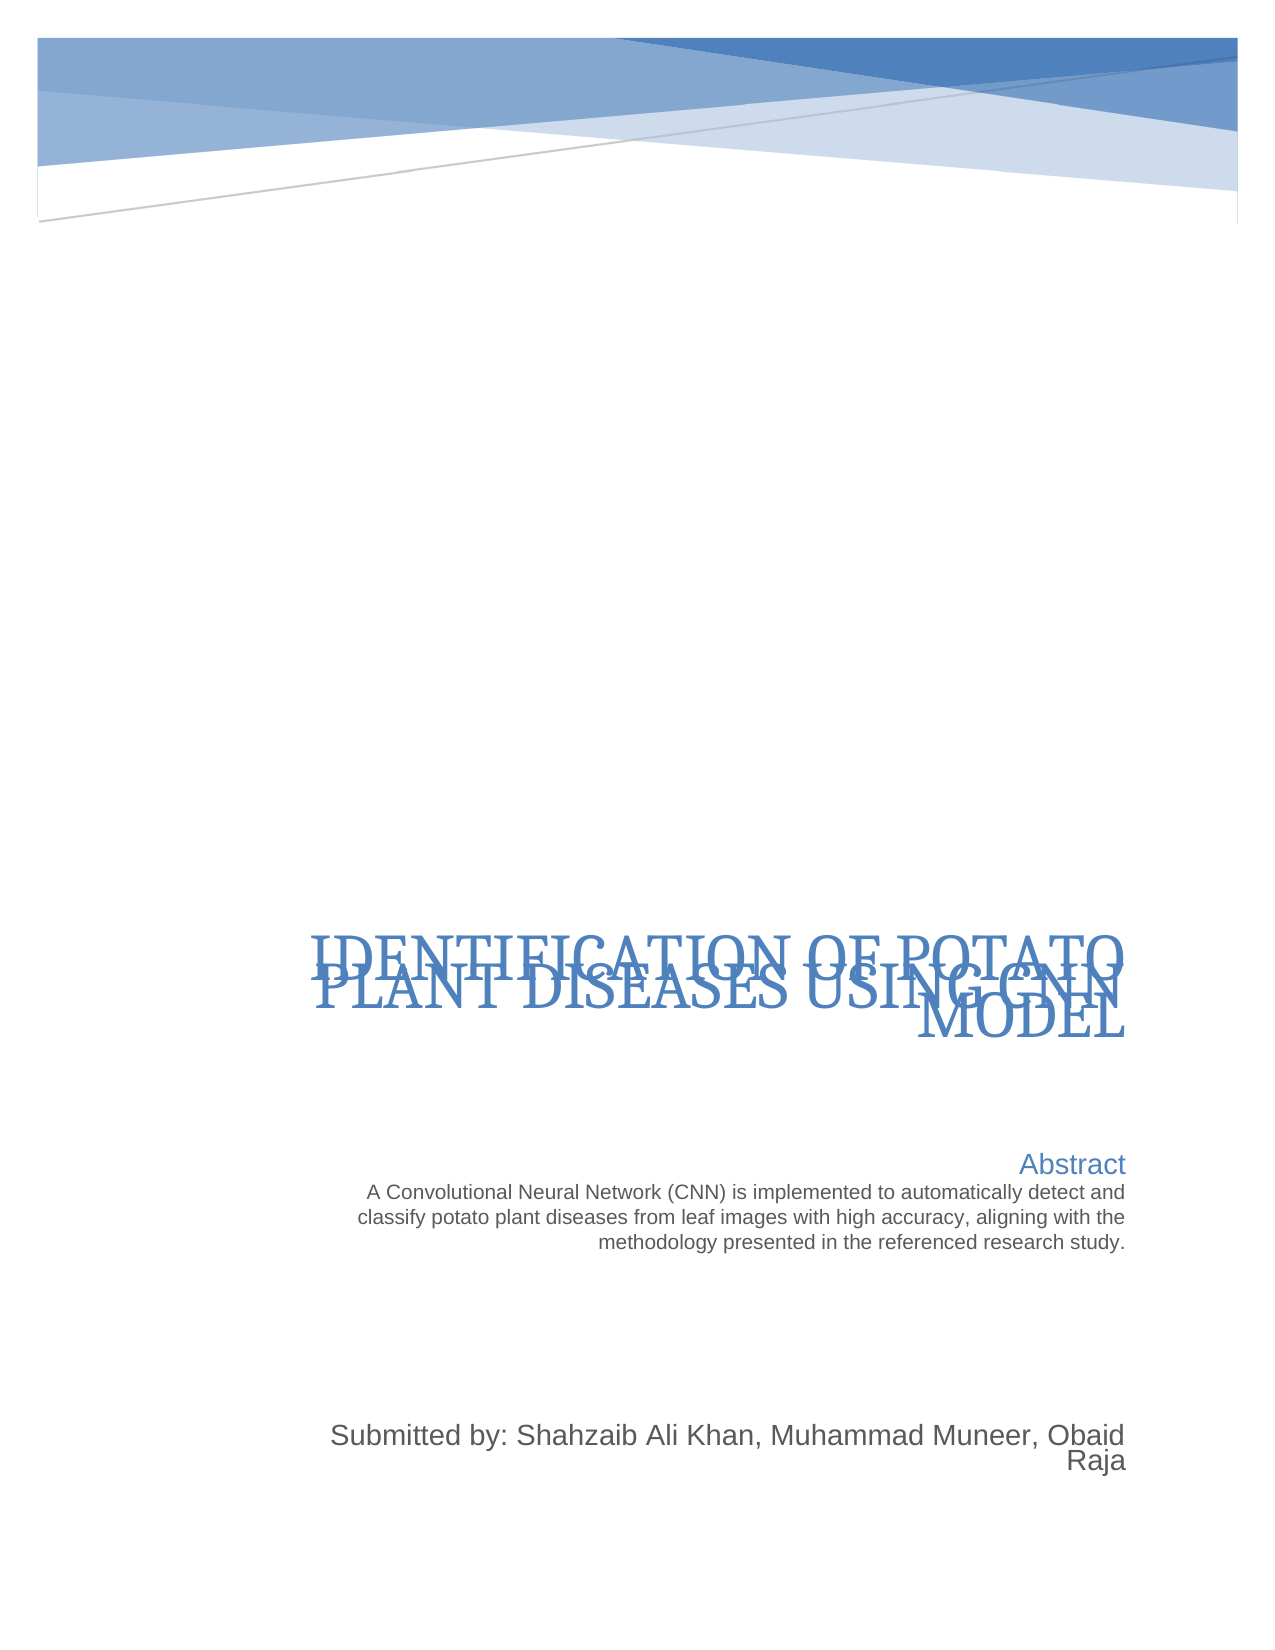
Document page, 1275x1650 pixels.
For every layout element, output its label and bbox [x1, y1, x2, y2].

picture [37, 37, 1238, 238]
